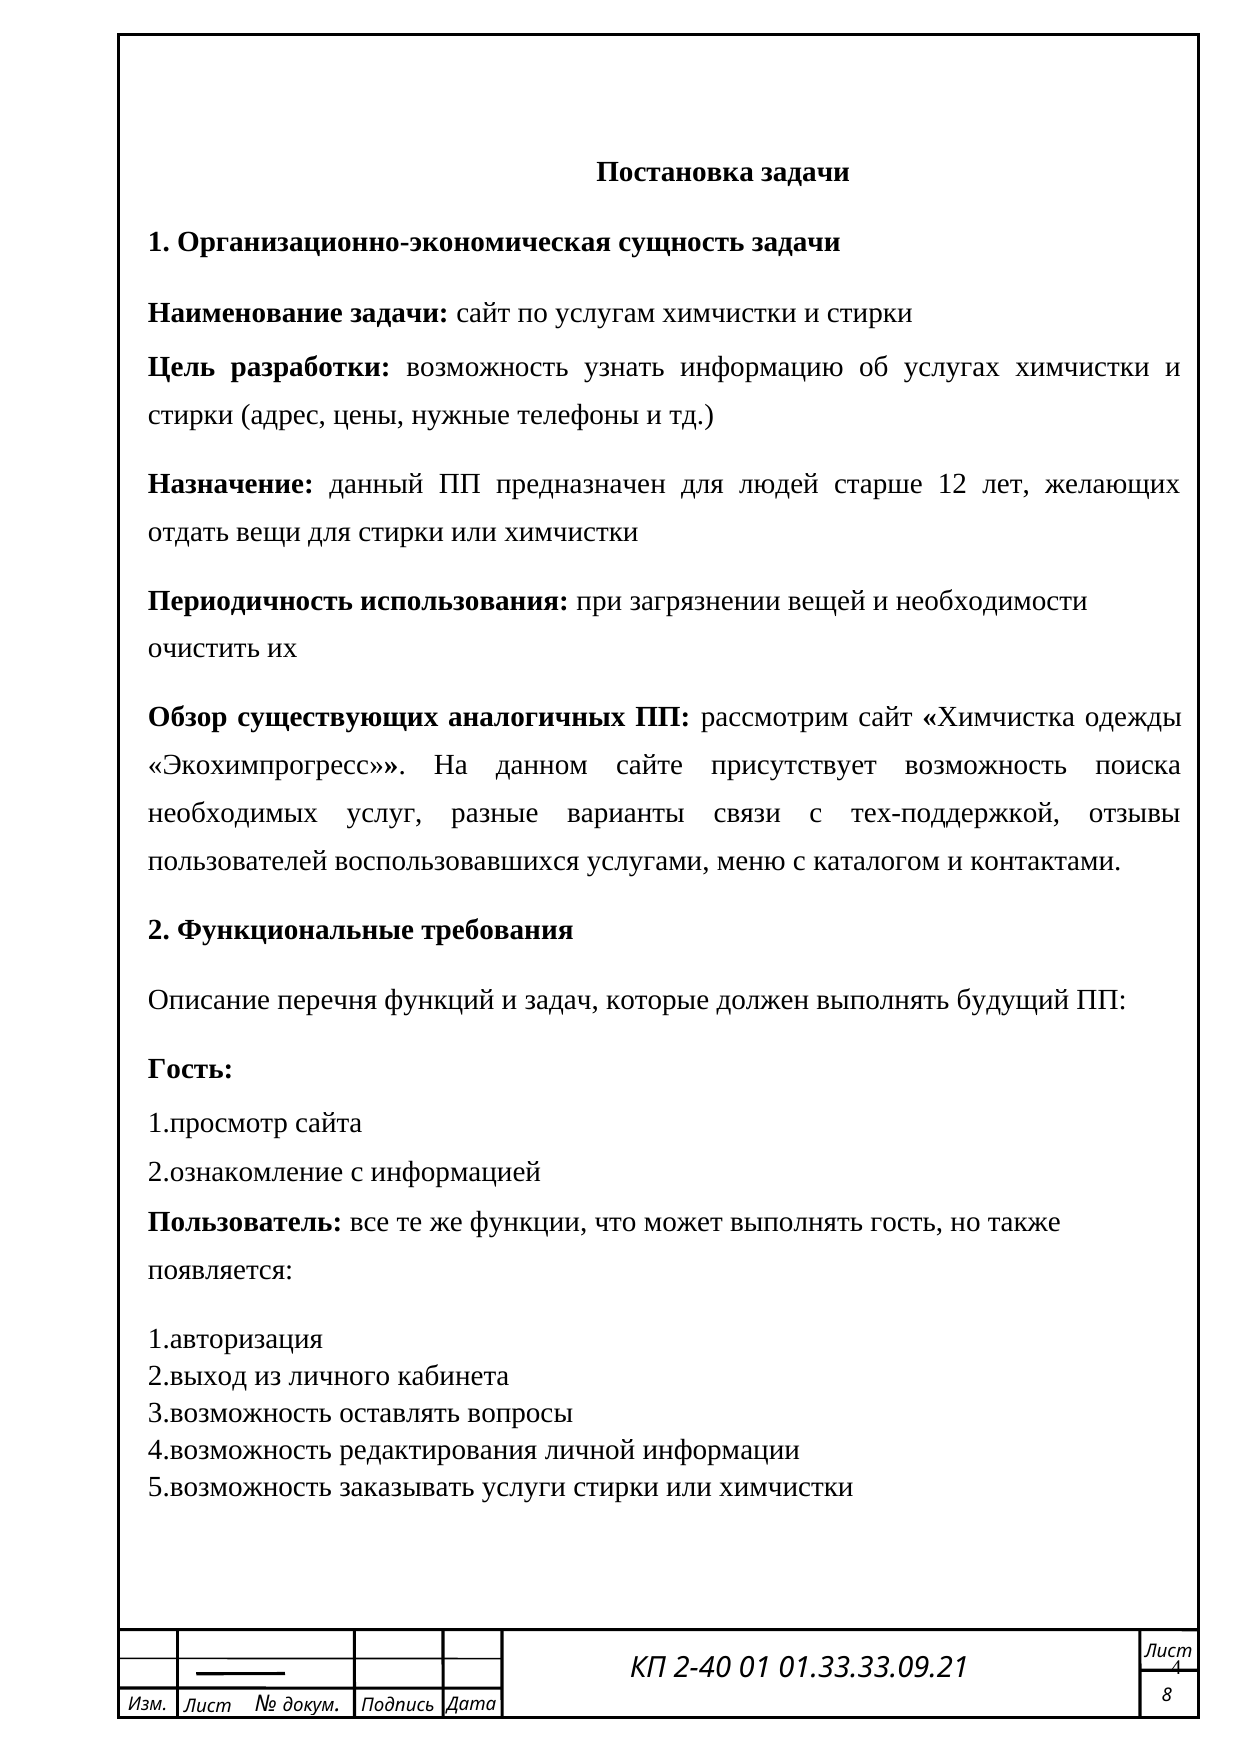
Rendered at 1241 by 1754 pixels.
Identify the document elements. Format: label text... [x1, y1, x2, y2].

text Наименование задачи: сайт по услугам химчистки и стирки [148, 295, 1181, 328]
text Периодичность использования: при загрязнении вещей и необходимости очистить их [148, 583, 1181, 664]
text 5.возможность заказывать услуги стирки или химчистки [148, 1469, 1181, 1502]
text Пользователь: все те же функции, что может выполнять гость, но также появляется: [148, 1204, 1182, 1286]
text Гость: [148, 1051, 1181, 1084]
text Описание перечня функций и задач, которые должен выполнять будущий ПП: [148, 982, 1181, 1016]
text Постановка задачи [148, 154, 850, 187]
text 1. Организационно-экономическая сущность задачи [148, 224, 1181, 258]
text 1.авторизация [148, 1321, 1181, 1354]
text 3.возможность оставлять вопросы [148, 1395, 1181, 1428]
text Назначение: данный ПП предназначен для людей старше 12 лет, желающих отдать вещи для стирки или химчистки [148, 466, 1181, 547]
text Обзор существующих аналогичных ПП: рассмотрим сайт «Химчистка одежды «Экохимпрогресс»». На данном сайте присутствует возможность поиска необходимых услуг, разные варианты связи с тех-поддержкой, отзывы пользователей воспользовавшихся услугами, меню с каталогом и контактами. [148, 699, 1182, 877]
text 2. Функциональные требования [148, 912, 1181, 945]
text Цель разработки: возможность узнать информацию об услугах химчистки и стирки (адрес, цены, нужные телефоны и тд.) [148, 349, 1181, 431]
text 4.возможность редактирования личной информации [148, 1432, 1181, 1466]
text 1.просмотр сайта [148, 1105, 1181, 1139]
text 2.выход из личного кабинета [148, 1358, 1181, 1392]
text 2.ознакомление с информацией [148, 1154, 1181, 1188]
